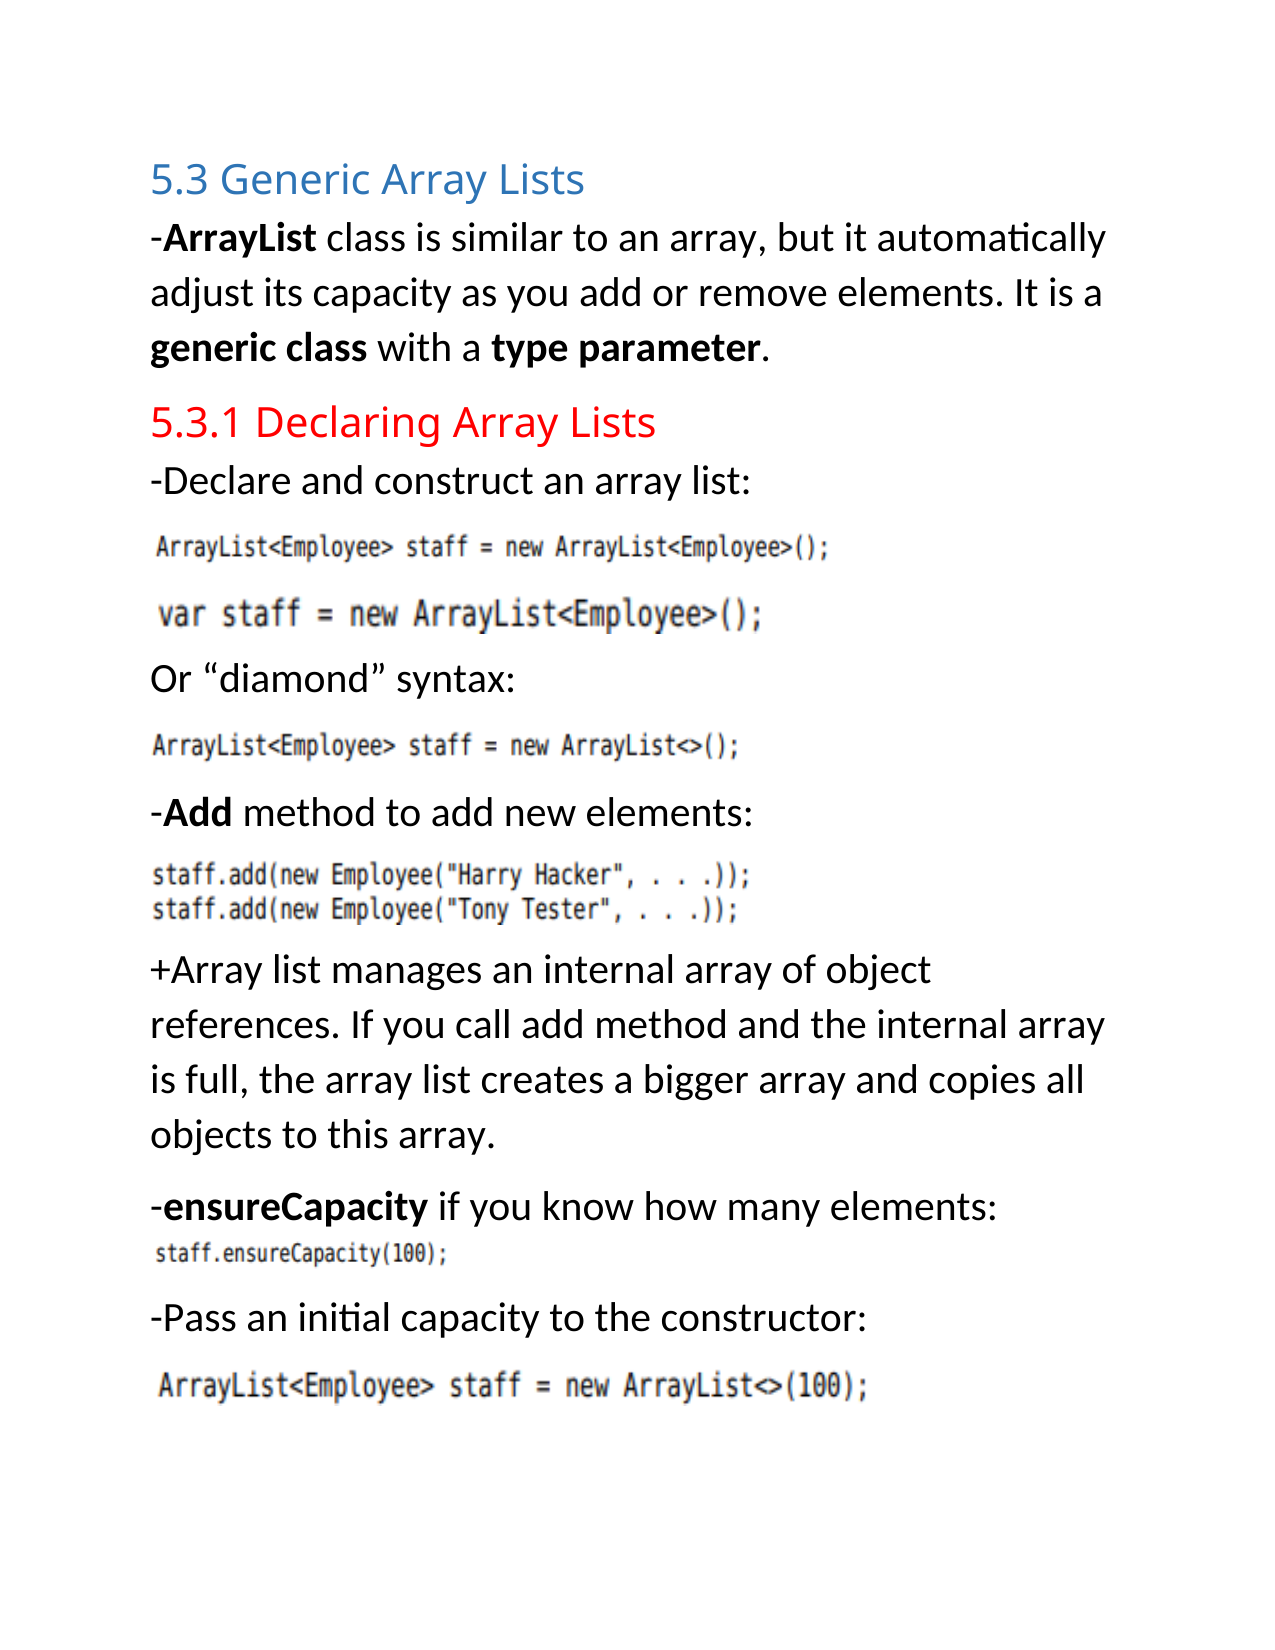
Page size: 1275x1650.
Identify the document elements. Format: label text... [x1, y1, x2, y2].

text -Add method to add new elements: [150, 786, 1125, 836]
text +Array list manages an internal array of object references. If you call add method and the internal array is full, the array list creates a bigger array and copies all objects to this array. [150, 943, 1125, 1159]
picture [150, 723, 750, 767]
picture [150, 1232, 454, 1272]
subtitle 5.3 Generic Array Lists [150, 150, 1125, 207]
text -ArrayList class is similar to an array, but it automatically adjust its capacity as you add or remove elements. It is a generic class with a type parameter. [150, 211, 1125, 372]
picture [150, 525, 831, 566]
picture [150, 857, 758, 925]
text -Pass an initial capacity to the constructor: [150, 1291, 1125, 1342]
text -Declare and construct an array list: [150, 454, 1125, 505]
picture [150, 1362, 876, 1406]
subtitle 5.3.1 Declaring Array Lists [150, 393, 1125, 449]
picture [150, 588, 769, 634]
text Or “diamond” syntax: [150, 652, 1125, 703]
text -ensureCapacity if you know how many elements: [150, 1179, 1125, 1272]
